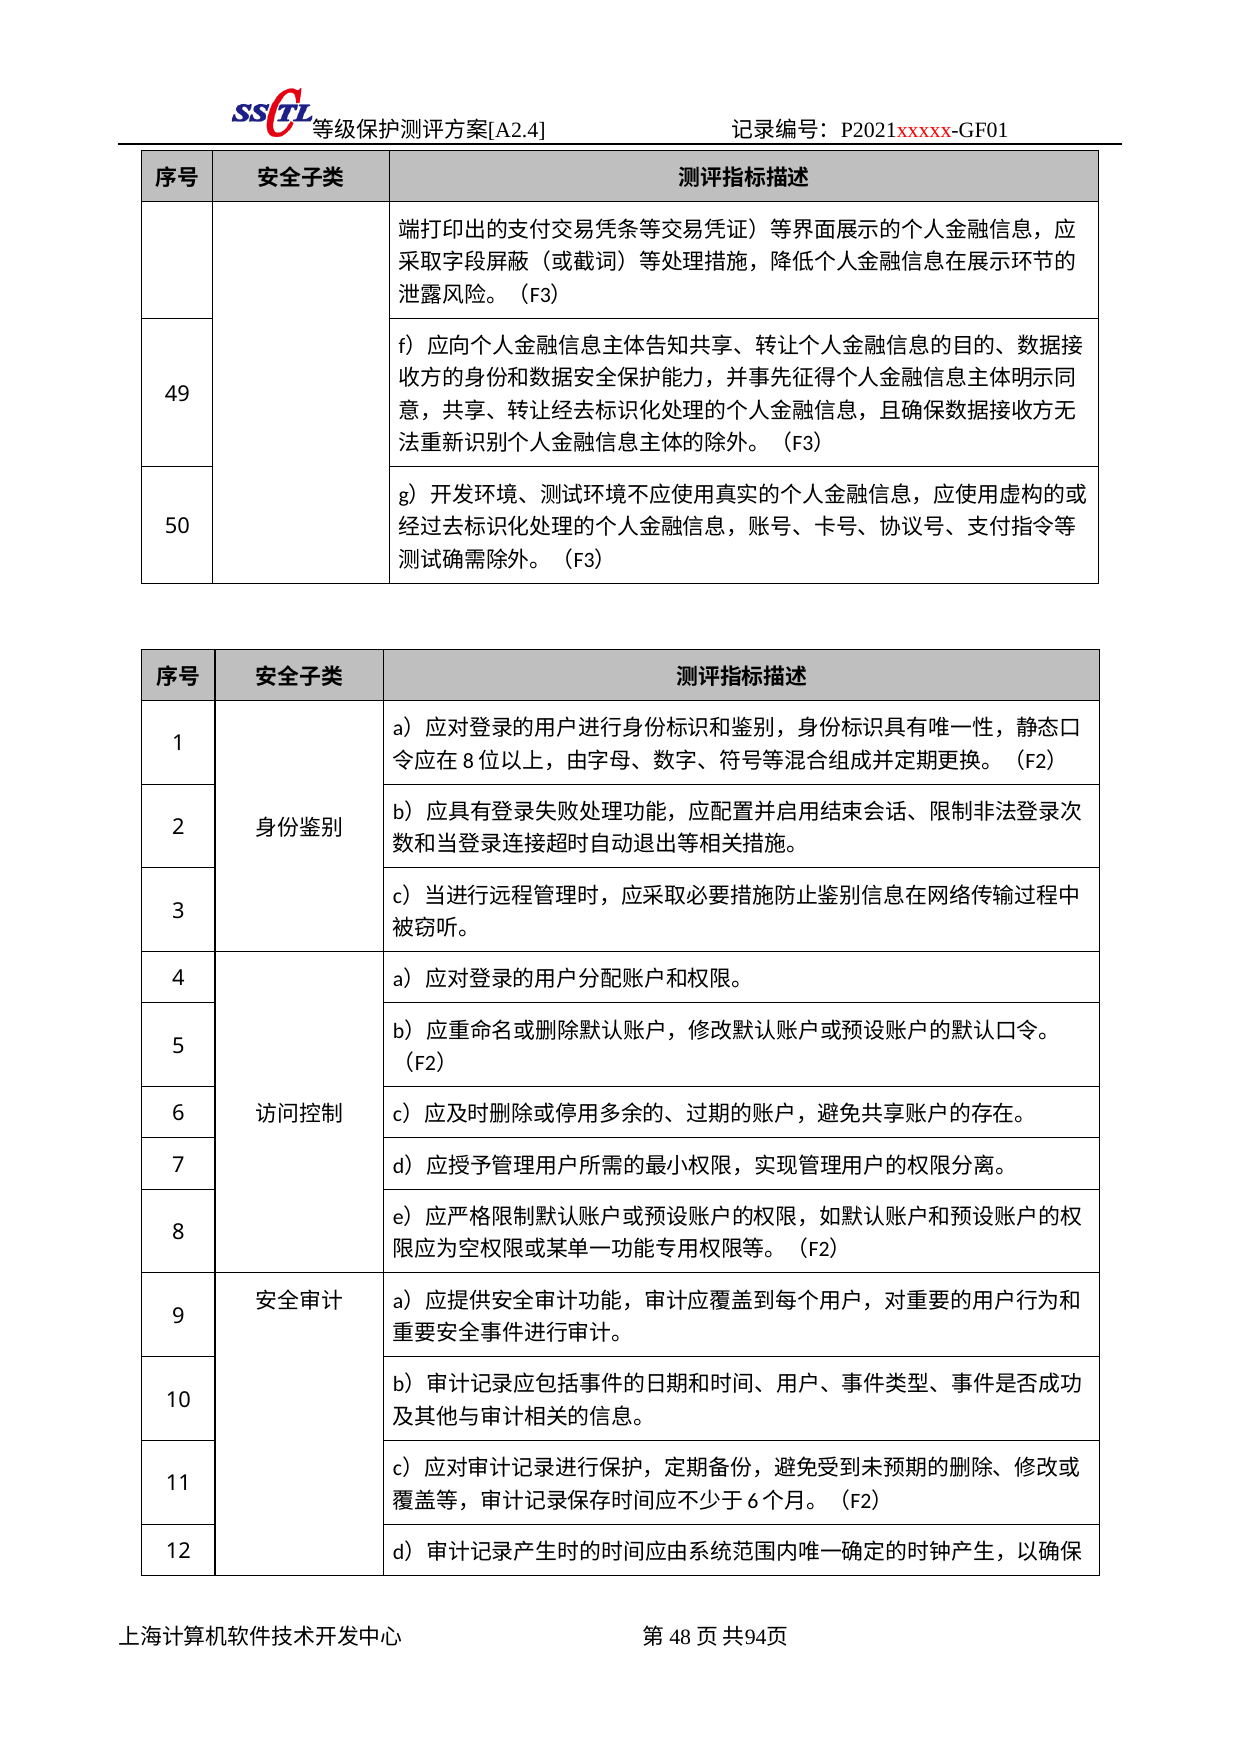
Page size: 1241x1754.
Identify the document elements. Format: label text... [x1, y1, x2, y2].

table_cell b）应具有登录失败处理功能，应配置并启用结束会话、限制非法登录次数和当登录连接超时自动退出等相关措施。 [384, 785, 1099, 867]
table_header 序号 [142, 151, 212, 201]
table_cell 7 [142, 1138, 214, 1188]
table_cell 11 [142, 1441, 214, 1523]
table_cell 12 [142, 1525, 214, 1575]
table_cell 3 [142, 868, 214, 951]
table_cell 48 [142, 202, 212, 317]
table_header 测评指标描述 [384, 650, 1099, 700]
table_header 安全子类 [216, 650, 383, 700]
table_cell c）应及时删除或停用多余的、过期的账户，避免共享账户的存在。 [384, 1087, 1099, 1137]
table_cell e）应严格限制默认账户或预设账户的权限，如默认账户和预设账户的权限应为空权限或某单一功能专用权限等。（F2） [384, 1190, 1099, 1272]
table_cell 5 [142, 1003, 214, 1086]
table_cell c）应对审计记录进行保护，定期备份，避免受到未预期的删除、修改或覆盖等，审计记录保存时间应不少于6个月。（F2） [384, 1441, 1099, 1523]
table_header 测评指标描述 [390, 151, 1098, 201]
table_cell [390, 202, 1098, 317]
table_cell b）应重命名或删除默认账户，修改默认账户或预设账户的默认口令。（F2） [384, 1003, 1099, 1086]
table_cell 1 [142, 701, 214, 783]
table_cell g）开发环境、测试环境不应使用真实的个人金融信息，应使用虚构的或经过去标识化处理的个人金融信息，账号、卡号、协议号、支付指令等测试确需除外。（F3） [390, 467, 1098, 582]
picture [231, 88, 313, 137]
table_cell a）应提供安全审计功能，审计应覆盖到每个用户，对重要的用户行为和重要安全事件进行审计。 [384, 1273, 1099, 1356]
table_cell 2 [142, 785, 214, 867]
table_cell 身份鉴别 [216, 701, 383, 951]
table_cell f）应向个人金融信息主体告知共享、转让个人金融信息的目的、数据接收方的身份和数据安全保护能力，并事先征得个人金融信息主体明示同意，共享、转让经去标识化处理的个人金融信息，且确保数据接收方无法重新识别个人金融信息主体的除外。（F3） [390, 319, 1098, 466]
table_cell 50 [142, 467, 212, 582]
table_cell c）当进行远程管理时，应采取必要措施防止鉴别信息在网络传输过程中被窃听。 [384, 868, 1099, 951]
table_cell 10 [142, 1357, 214, 1440]
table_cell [384, 1525, 1099, 1575]
table_cell 访问控制 [216, 952, 383, 1272]
table_cell a）应对登录的用户进行身份标识和鉴别，身份标识具有唯一性，静态口令应在8位以上，由字母、数字、符号等混合组成并定期更换。（F2） [384, 701, 1099, 783]
table_cell 49 [142, 319, 212, 466]
table_cell 4 [142, 952, 214, 1002]
table_cell 9 [142, 1273, 214, 1356]
table_cell d）应授予管理用户所需的最小权限，实现管理用户的权限分离。 [384, 1138, 1099, 1188]
table_cell a）应对登录的用户分配账户和权限。 [384, 952, 1099, 1002]
table_cell b）审计记录应包括事件的日期和时间、用户、事件类型、事件是否成功及其他与审计相关的信息。 [384, 1357, 1099, 1440]
table_cell 8 [142, 1190, 214, 1272]
table_cell 6 [142, 1087, 214, 1137]
table_cell 安全审计 [216, 1273, 383, 1575]
table_header 序号 [142, 650, 214, 700]
table_header 安全子类 [213, 151, 389, 201]
